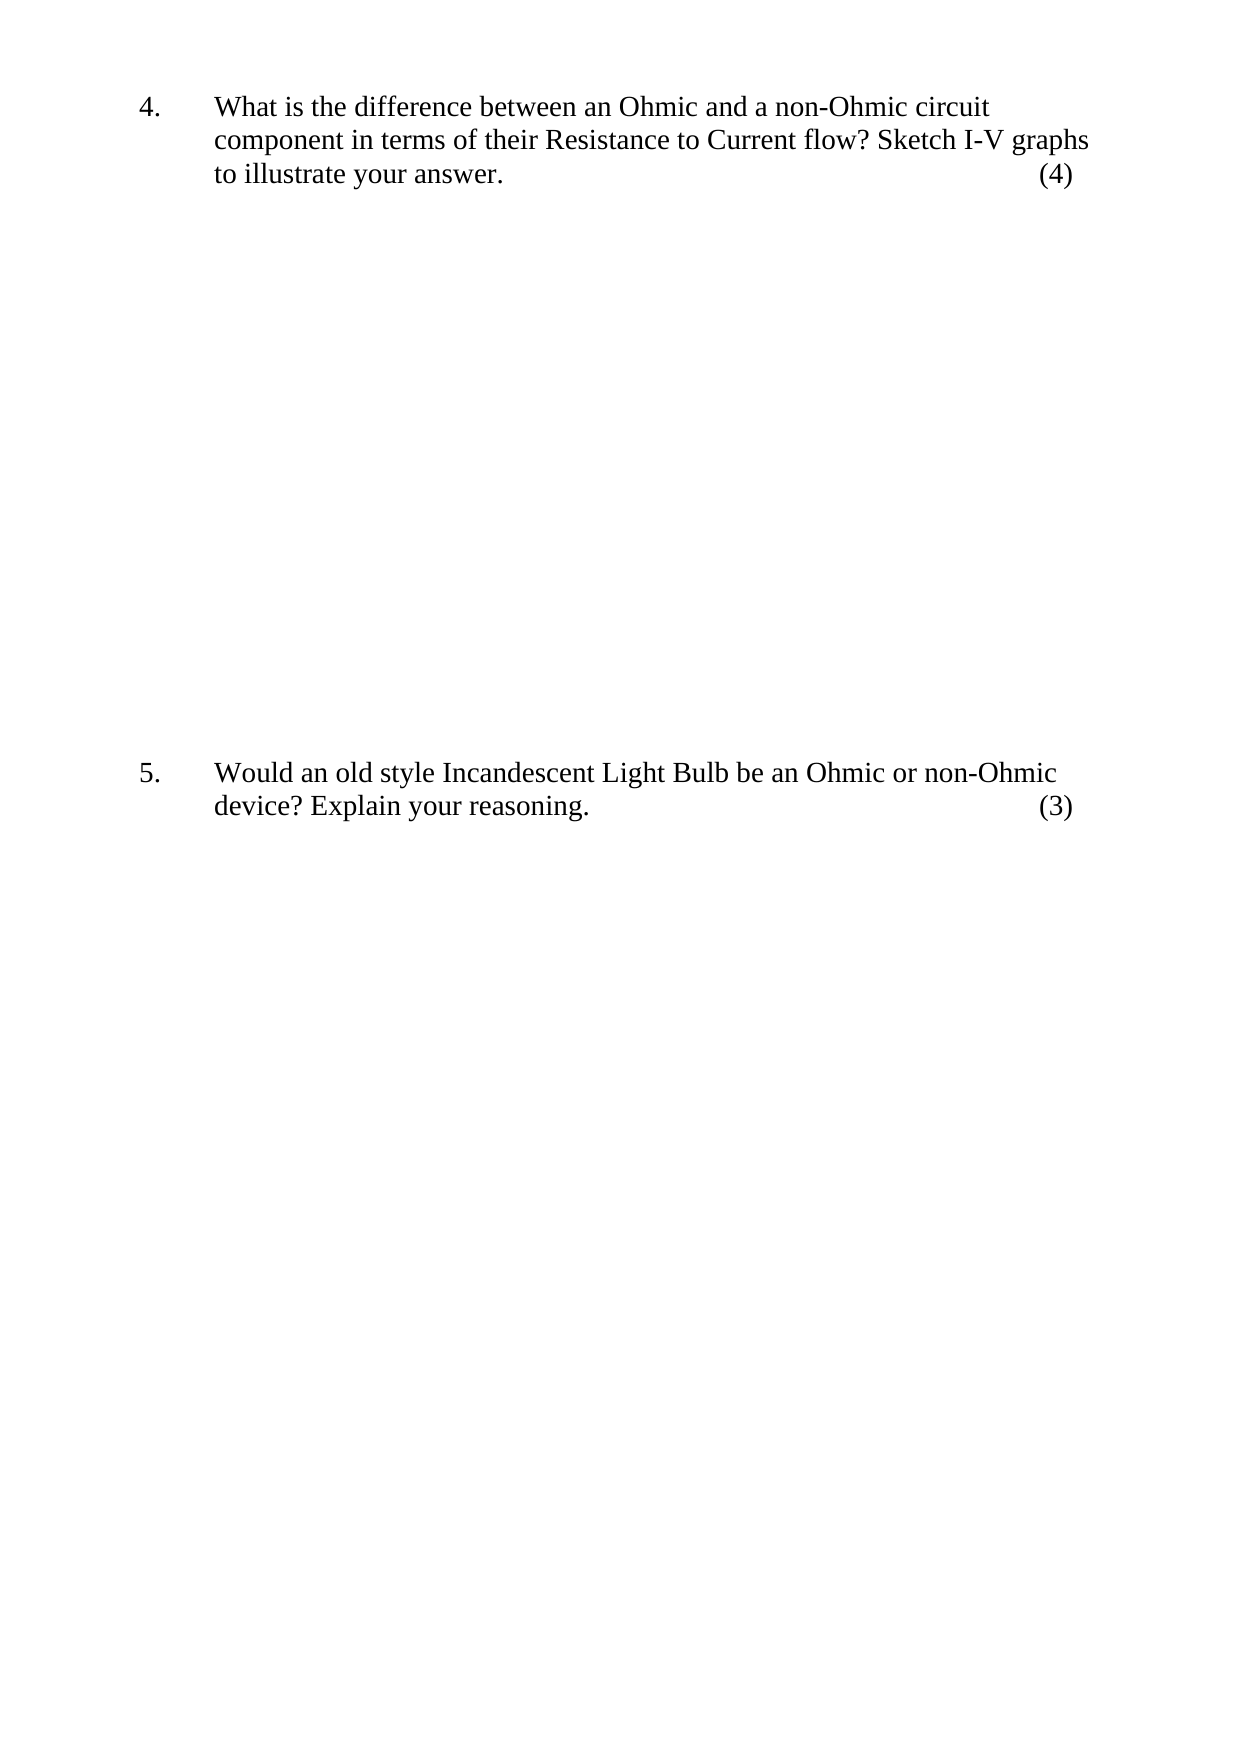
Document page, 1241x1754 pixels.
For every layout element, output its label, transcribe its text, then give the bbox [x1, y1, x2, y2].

text 5. Would an old style Incandescent Light Bulb be an Ohmic or non-Ohmic device? Explain your reasoning. (3) [139, 755, 1101, 822]
text 4. What is the difference between an Ohmic and a non-Ohmic circuit component in terms of their Resistance to Current flow? Sketch I-V graphs to illustrate your answer. (4) [139, 89, 1101, 189]
